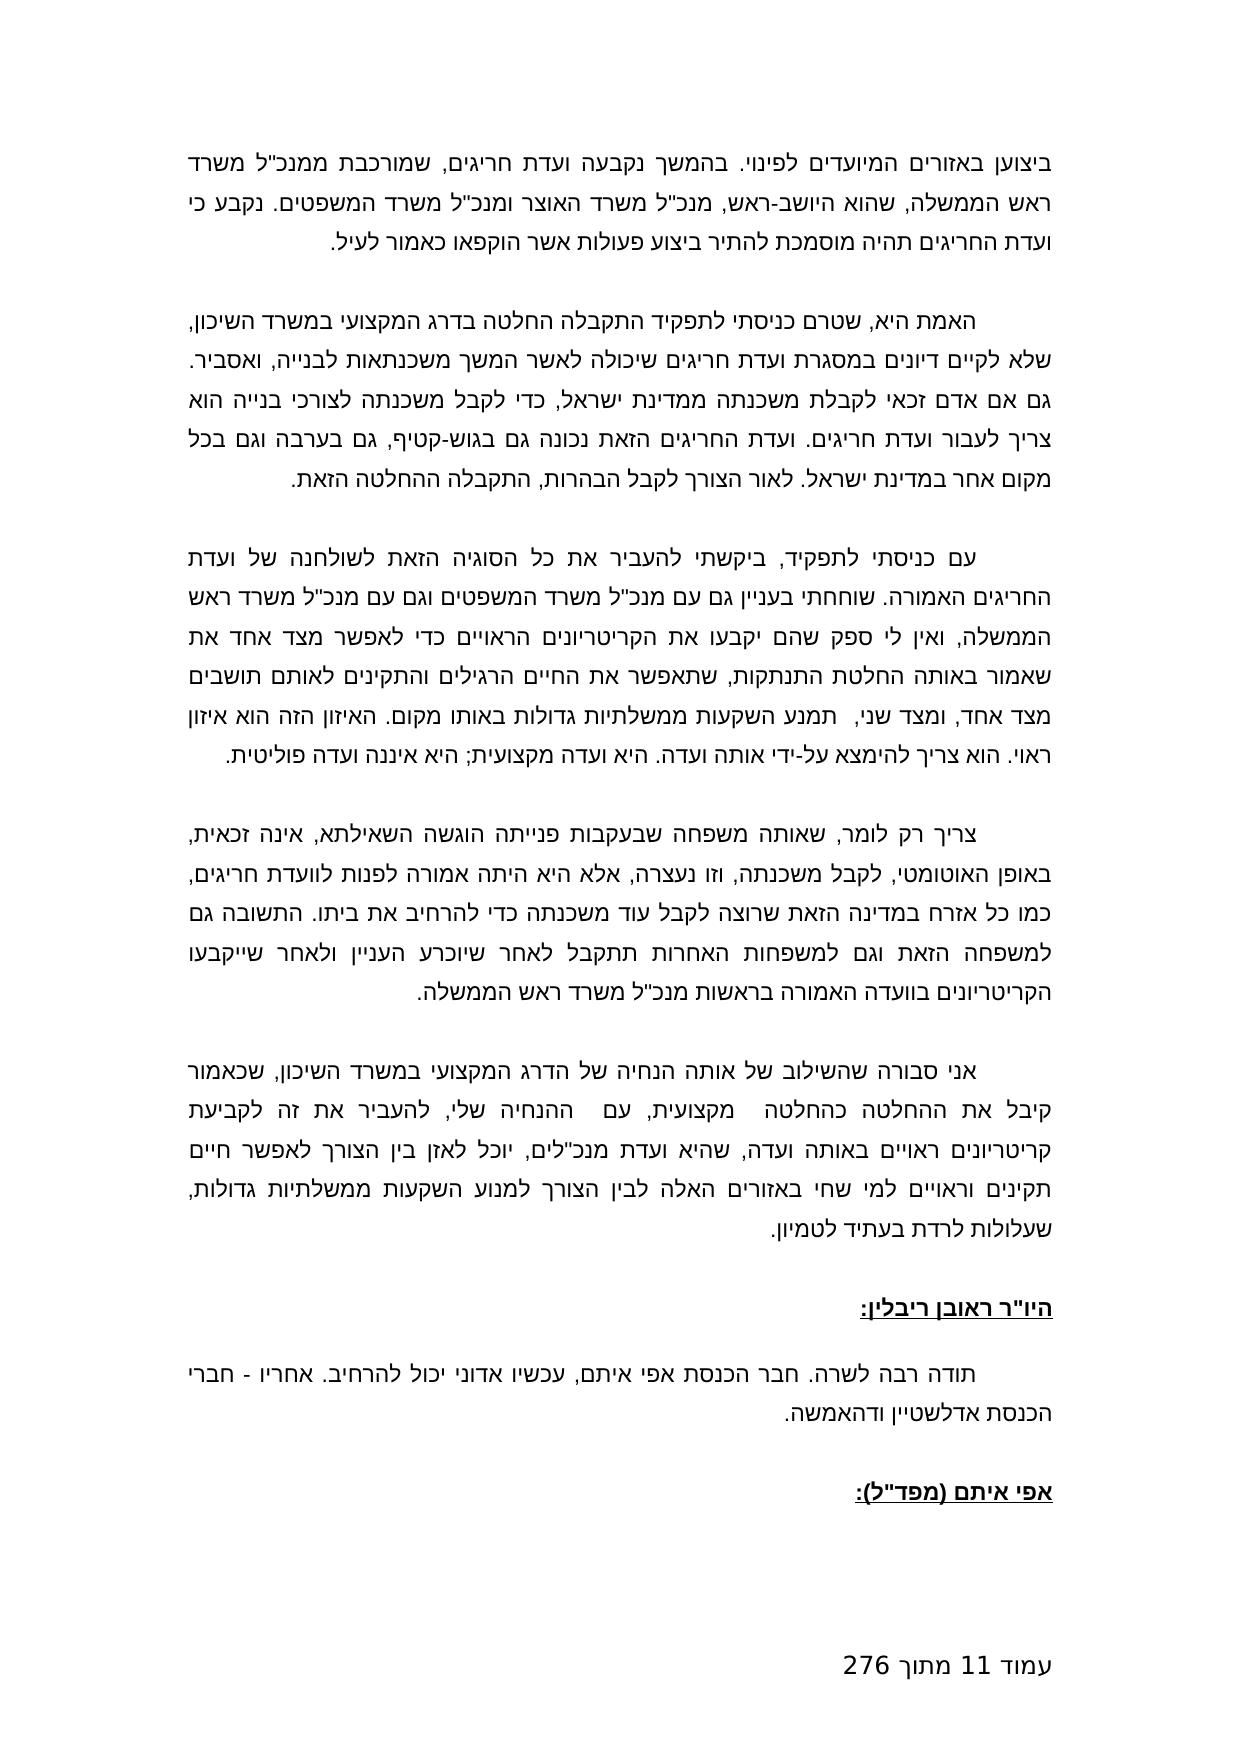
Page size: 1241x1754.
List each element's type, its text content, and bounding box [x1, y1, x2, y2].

text תודה רבה לשרה. חבר הכנסת אפי איתם, עכשיו אדוני יכול להרחיב. אחריו - חברי הכנסת אדלשטיין ודהאמשה. [187, 1361, 1053, 1427]
text היו"ר ראובן ריבלין: [187, 1295, 1053, 1321]
text צריך רק לומר, שאותה משפחה שבעקבות פנייתה הוגשה השאילתא, אינה זכאית, באופן האוטומטי, לקבל משכנתה, וזו נעצרה, אלא היא היתה אמורה לפנות לוועדת חריגים, כמו כל אזרח במדינה הזאת שרוצה לקבל עוד משכנתה כדי להרחיב את ביתו. התשובה גם למשפחה הזאת וגם למשפחות האחרות תתקבל לאחר שיוכרע העניין ולאחר שייקבעו הקריטריונים בוועדה האמורה בראשות מנכ"ל משרד ראש הממשלה. [187, 821, 1053, 1005]
text אפי איתם (מפד"ל): [187, 1479, 1053, 1506]
text עם כניסתי לתפקיד, ביקשתי להעביר את כל הסוגיה הזאת לשולחנה של ועדת החריגים האמורה. שוחחתי בעניין גם עם מנכ"ל משרד המשפטים וגם עם מנכ"ל משרד ראש הממשלה, ואין לי ספק שהם יקבעו את הקריטריונים הראויים כדי לאפשר מצד אחד את שאמור באותה החלטת התנתקות, שתאפשר את החיים הרגילים והתקינים לאותם תושבים מצד אחד, ומצד שני, תמנע השקעות ממשלתיות גדולות באותו מקום. האיזון הזה הוא איזון ראוי. הוא צריך להימצא על-ידי אותה ועדה. היא ועדה מקצועית; היא איננה ועדה פוליטית. [187, 545, 1053, 768]
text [187, 150, 1053, 255]
text אני סבורה שהשילוב של אותה הנחיה של הדרג המקצועי במשרד השיכון, שכאמור קיבל את ההחלטה כהחלטה מקצועית, עם ההנחיה שלי, להעביר את זה לקביעת קריטריונים ראויים באותה ועדה, שהיא ועדת מנכ"לים, יוכל לאזן בין הצורך לאפשר חיים תקינים וראויים למי שחי באזורים האלה לבין הצורך למנוע השקעות ממשלתיות גדולות, שעלולות לרדת בעתיד לטמיון. [187, 1058, 1053, 1242]
text האמת היא, שטרם כניסתי לתפקיד התקבלה החלטה בדרג המקצועי במשרד השיכון, שלא לקיים דיונים במסגרת ועדת חריגים שיכולה לאשר המשך משכנתאות לבנייה, ואסביר. גם אם אדם זכאי לקבלת משכנתה ממדינת ישראל, כדי לקבל משכנתה לצורכי בנייה הוא צריך לעבור ועדת חריגים. ועדת החריגים הזאת נכונה גם בגוש-קטיף, גם בערבה וגם בכל מקום אחר במדינת ישראל. לאור הצורך לקבל הבהרות, התקבלה ההחלטה הזאת. [187, 308, 1053, 492]
